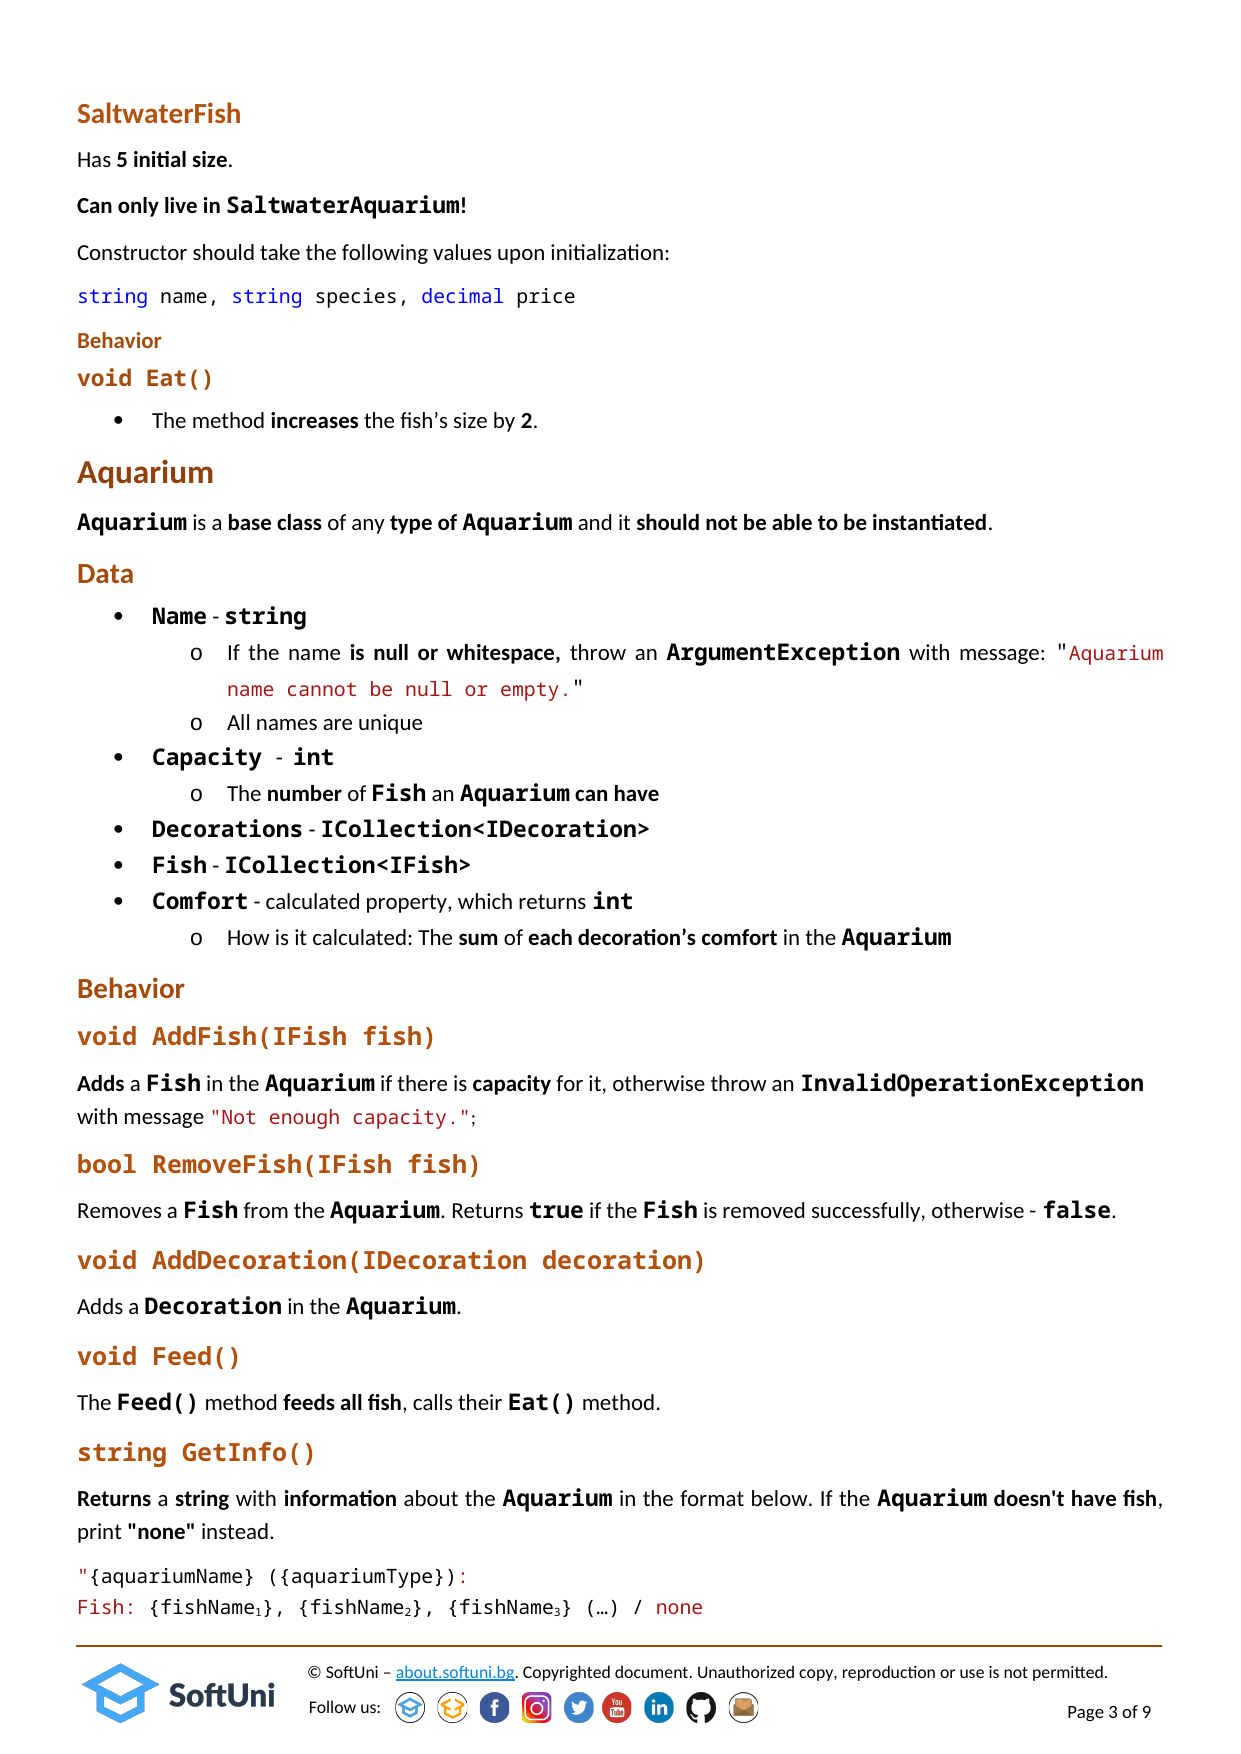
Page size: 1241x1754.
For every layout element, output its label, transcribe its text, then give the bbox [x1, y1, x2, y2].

text Adds a Fish in the Aquarium if there is capacity for it, otherwise throw an InvalidOperationException with message "Not enough capacity."; [77, 1066, 1163, 1130]
text Removes a Fish from the Aquarium. Returns true if the Fish is removed successfully, otherwise - false. [77, 1194, 1163, 1225]
picture [602, 1692, 632, 1723]
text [77, 1562, 1163, 1620]
picture [395, 1692, 425, 1723]
text Adds a Decoration in the Aquarium. [77, 1290, 1163, 1321]
subtitle Behavior [77, 970, 1163, 1005]
subtitle void Eat() [77, 362, 1163, 393]
picture [665, 1714, 674, 1723]
text Aquarium is a base class of any type of Aquarium and it should not be able to be instantiated. [77, 506, 1163, 538]
list Capacity - int [114, 741, 1163, 773]
picture [75, 1658, 281, 1729]
subtitle void Feed() [77, 1338, 1163, 1373]
picture [479, 1692, 510, 1723]
subtitle SaltwaterFish [77, 95, 1163, 131]
picture [665, 1692, 674, 1701]
picture [728, 1692, 759, 1723]
list The method increases the fish’s size by 2. [114, 407, 1163, 434]
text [77, 238, 1163, 266]
picture [437, 1692, 468, 1723]
subtitle Aquarium [77, 451, 1163, 492]
list Comfort - calculated property, which returns int [114, 885, 1163, 916]
list Name - string [114, 600, 1163, 631]
picture [644, 1692, 653, 1701]
list Fish - ICollection<IFish> [114, 849, 1163, 881]
subtitle bool RemoveFish(IFish fish) [77, 1147, 1163, 1181]
text Has 5 initial size. [77, 145, 1163, 173]
picture [564, 1692, 594, 1723]
list If the name is null or whitespace, throw an ArgumentException with message: "Aquarium name cannot be null or empty." [189, 636, 1163, 703]
text The Feed() method feeds all fish, calls their Eat() method. [77, 1386, 1163, 1417]
list All names are unique [189, 708, 1163, 737]
list The number of Fish аn Aquarium can have [189, 777, 1163, 809]
list How is it calculated: The sum of each decoration’s comfort in the Aquarium [189, 921, 1163, 952]
picture [658, 1705, 667, 1714]
subtitle void AddFish(IFish fish) [77, 1019, 1163, 1053]
subtitle string GetInfo() [77, 1434, 1163, 1468]
text Returns a string with information about the Aquarium in the format below. If the Aquarium doesn't have fish, print "none" instead. [77, 1482, 1163, 1545]
subtitle void AddDecoration(IDecoration decoration) [77, 1243, 1163, 1277]
picture [644, 1714, 653, 1723]
picture [522, 1692, 552, 1723]
subtitle Behavior [77, 326, 1163, 354]
list Decorations - ICollection<IDecoration> [114, 813, 1163, 844]
text Can only live in SaltwaterAquarium! [77, 189, 1163, 221]
picture [686, 1692, 716, 1723]
text string name, string species, decimal price [77, 282, 1163, 309]
subtitle Data [77, 555, 1163, 590]
